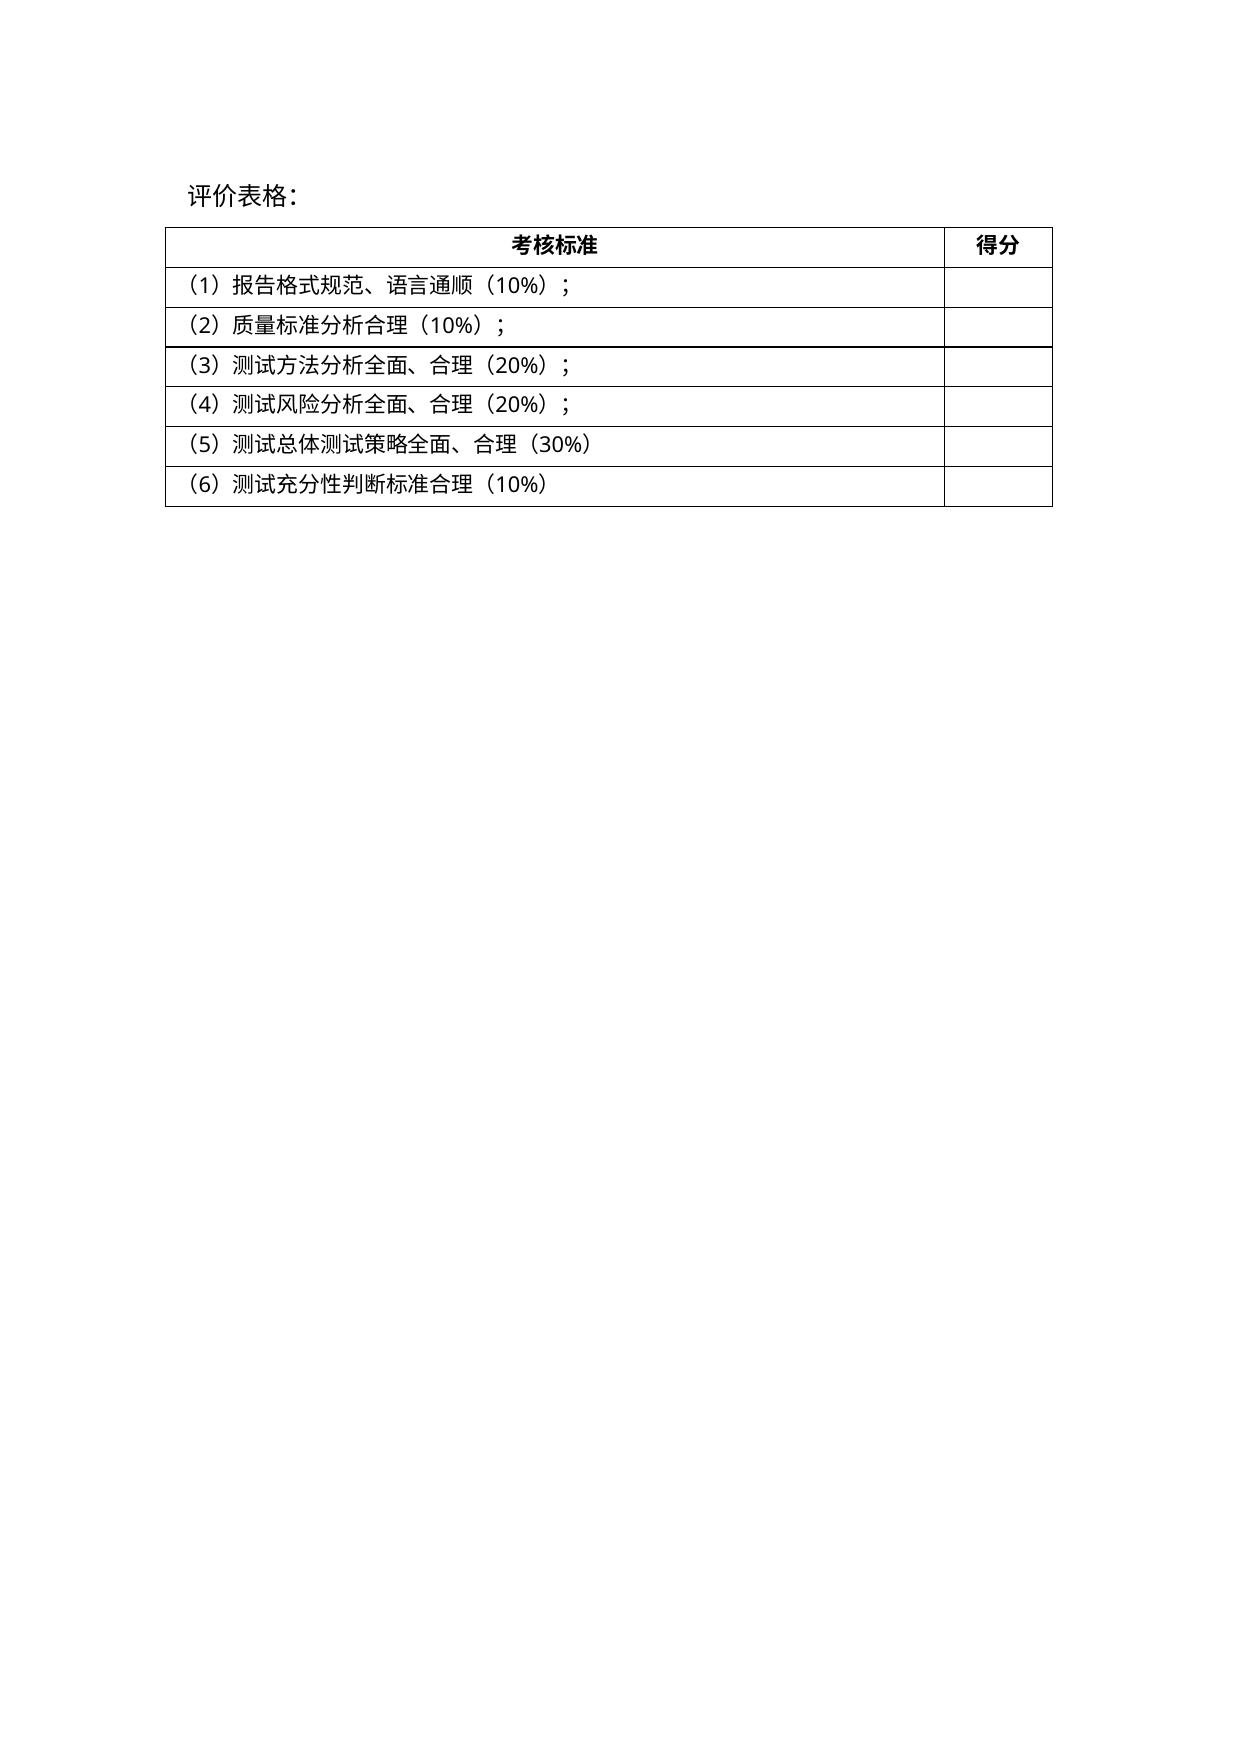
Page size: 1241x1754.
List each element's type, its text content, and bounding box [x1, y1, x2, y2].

table_cell （4）测试风险分析全面、合理（20%）； [166, 387, 944, 426]
table_cell （3）测试方法分析全面、合理（20%）； [166, 348, 944, 386]
table_cell [945, 467, 1052, 506]
text 评价表格： [187, 162, 1053, 227]
table_cell [945, 348, 1052, 386]
table_cell （2）质量标准分析合理（10%）； [166, 308, 944, 346]
table_cell [945, 387, 1052, 426]
table_cell [945, 308, 1052, 346]
table_header 得分 [945, 228, 1052, 267]
table_header 考核标准 [166, 228, 944, 267]
table_cell （1）报告格式规范、语言通顺（10%）； [166, 268, 944, 307]
table_cell [945, 268, 1052, 307]
table_cell （5）测试总体测试策略全面、合理（30%） [166, 427, 944, 466]
table_cell （6）测试充分性判断标准合理（10%） [166, 467, 944, 506]
table_cell [945, 427, 1052, 466]
